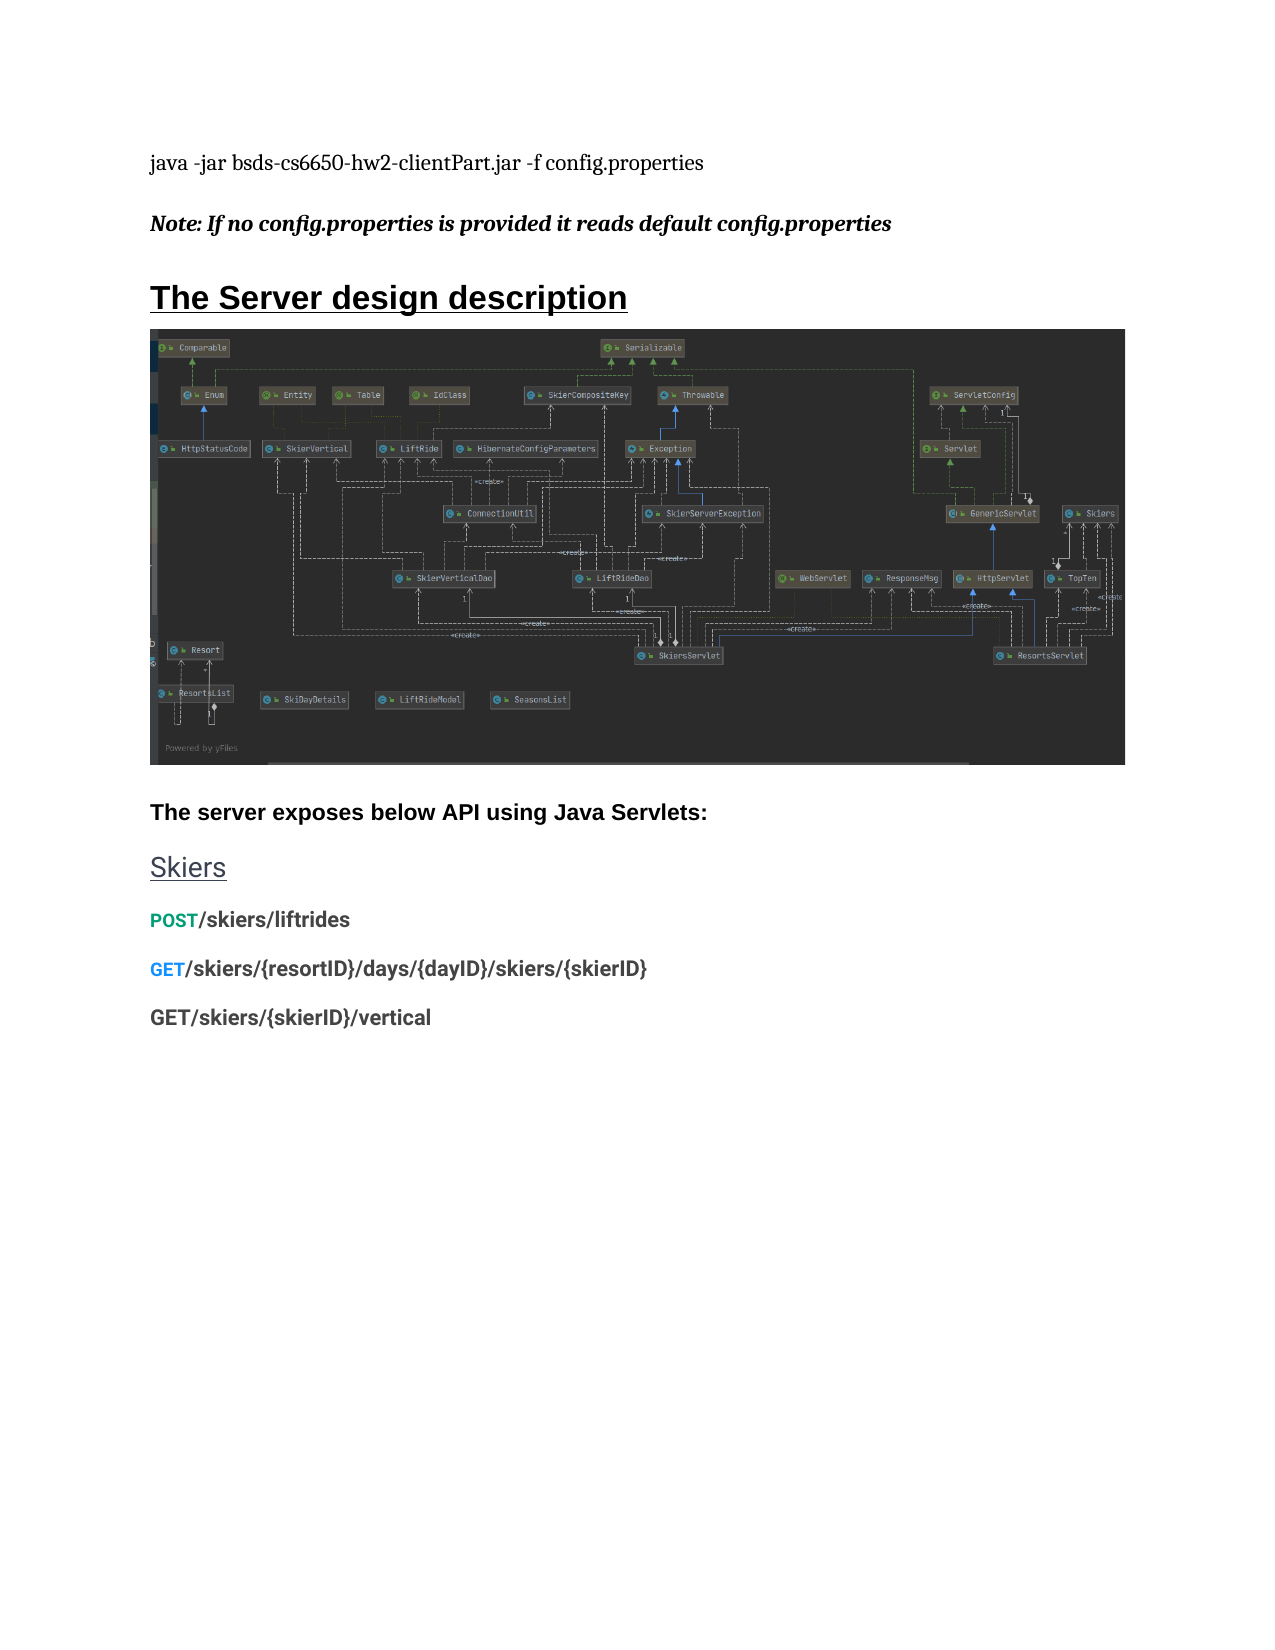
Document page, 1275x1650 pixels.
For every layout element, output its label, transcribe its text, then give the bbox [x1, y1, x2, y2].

text Note: If no config.properties is provided it reads default config.properties [150, 210, 1125, 237]
text GET/skiers/{resortID}/days/{dayID}/skiers/{skierID} [150, 956, 1125, 982]
subtitle The Server design description [150, 278, 1125, 317]
picture [150, 329, 1125, 765]
text The server exposes below API using Java Servlets: [150, 798, 1125, 825]
text Skiers [150, 852, 1125, 885]
text GET/skiers/{skierID}/vertical [150, 1005, 1125, 1030]
text java -jar bsds-cs6650-hw2-clientPart.jar -f config.properties [150, 150, 1125, 176]
text POST/skiers/liftrides [150, 908, 1125, 933]
